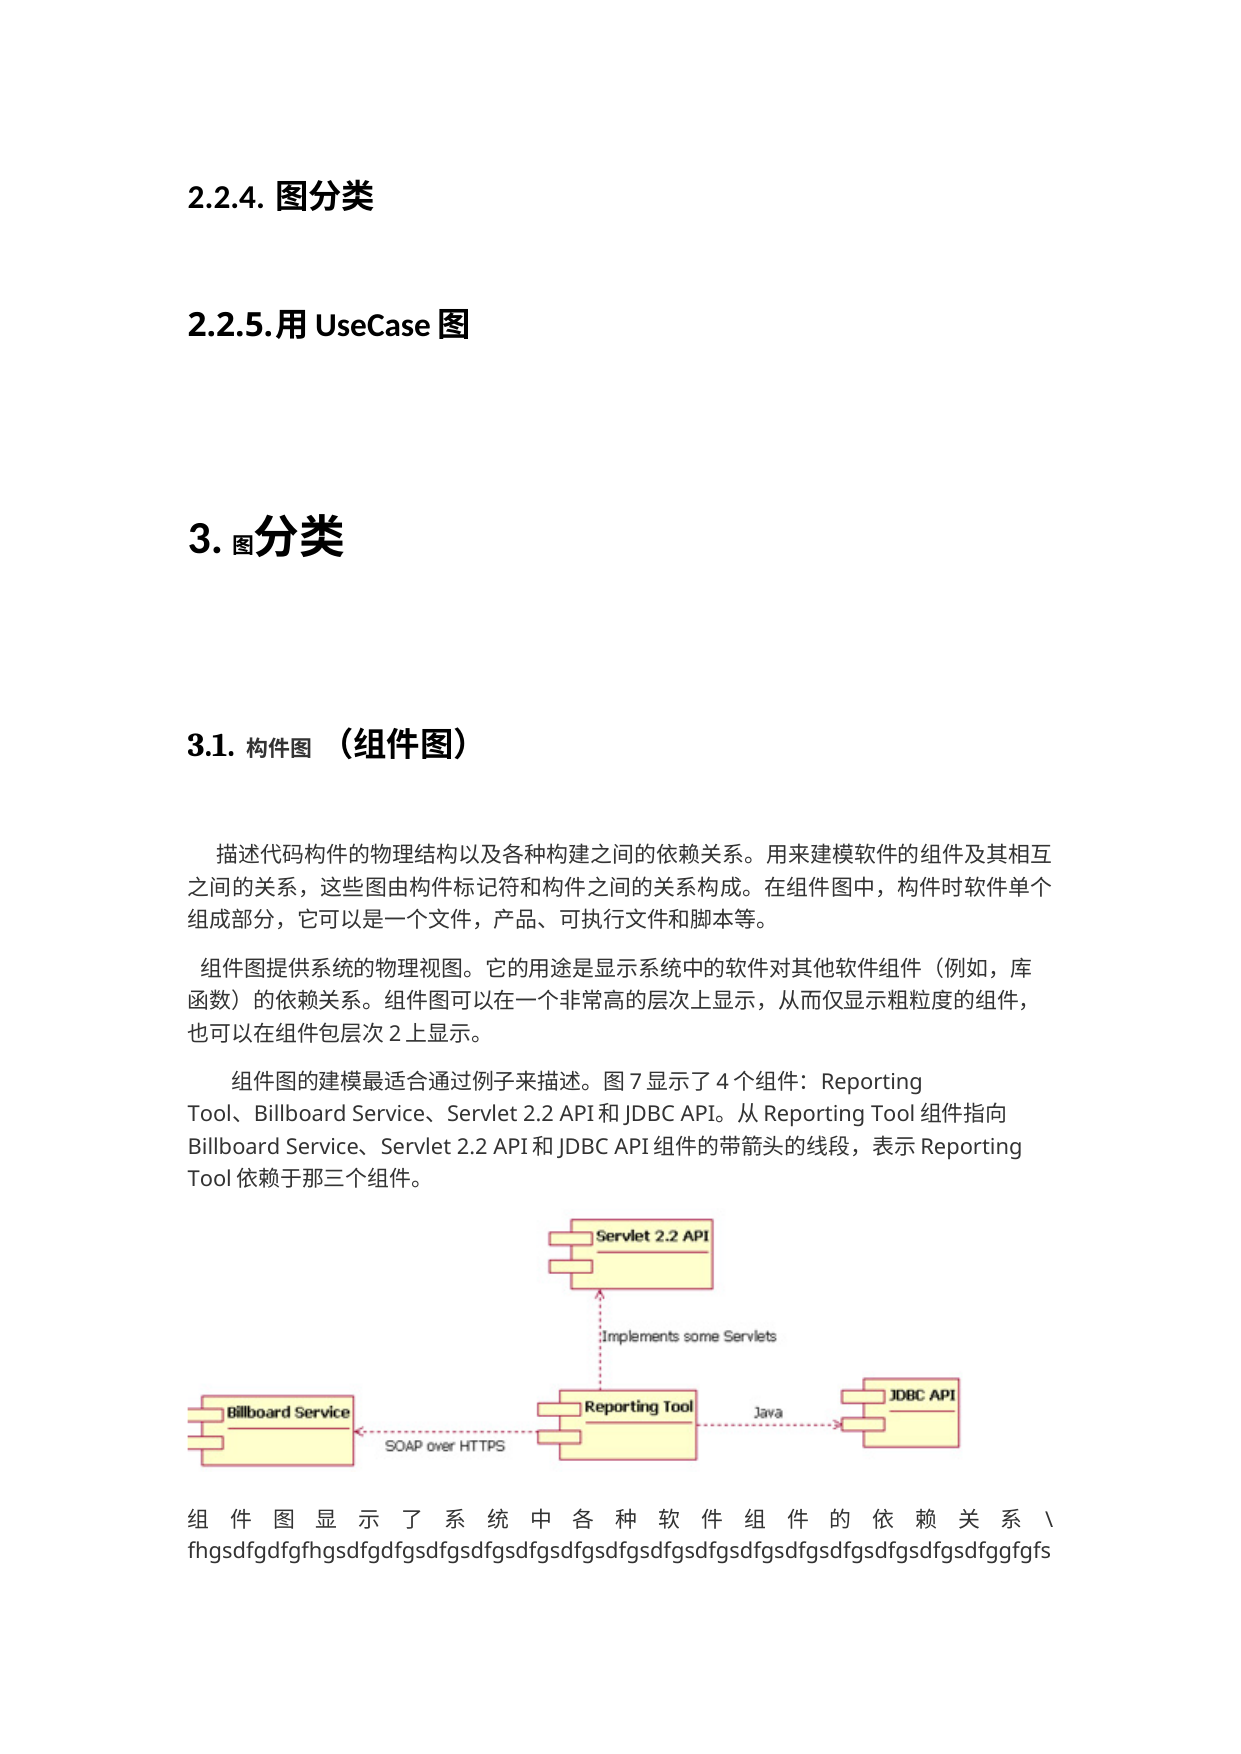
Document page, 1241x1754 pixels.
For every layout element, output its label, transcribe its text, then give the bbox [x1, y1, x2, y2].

subtitle 用UseCase图 [187, 289, 1053, 354]
subtitle 图分类 [187, 484, 1053, 582]
picture [187, 1208, 969, 1472]
text 组件图的建模最适合通过例子来描述。图7显示了4个组件：Reporting Tool、Billboard Service、Servlet 2.2 API和JDBC API。从Reporting Tool组件指向Billboard Service、Servlet 2.2 API和JDBC API组件的带箭头的线段，表示Reporting Tool依赖于那三个组件。 [187, 1063, 1053, 1193]
text 描述代码构件的物理结构以及各种构建之间的依赖关系。用来建模软件的组件及其相互之间的关系，这些图由构件标记符和构件之间的关系构成。在组件图中，构件时软件单个组成部分，它可以是一个文件，产品、可执行文件和脚本等。 [187, 837, 1053, 934]
text 组件图显示了系统中各种软件组件的依赖关系\fhgsdfgdfgfhgsdfgdfgsdfgsdfgsdfgsdfgsdfgsdfgsdfgsdfgsdfgsdfgsdfgsdfgsdfggfgfsdfggsdfgsdfggsdfgfgfgfgfgfgfgfgfgfgfgfgfgfgfgfgfg [187, 1501, 1053, 1566]
subtitle 图分类 [187, 162, 1053, 227]
subtitle 构件图 （组件图） [187, 710, 1053, 775]
text 组件图提供系统的物理视图。它的用途是显示系统中的软件对其他软件组件（例如，库函数）的依赖关系。组件图可以在一个非常高的层次上显示，从而仅显示粗粒度的组件，也可以在组件包层次2上显示。 [187, 950, 1053, 1048]
